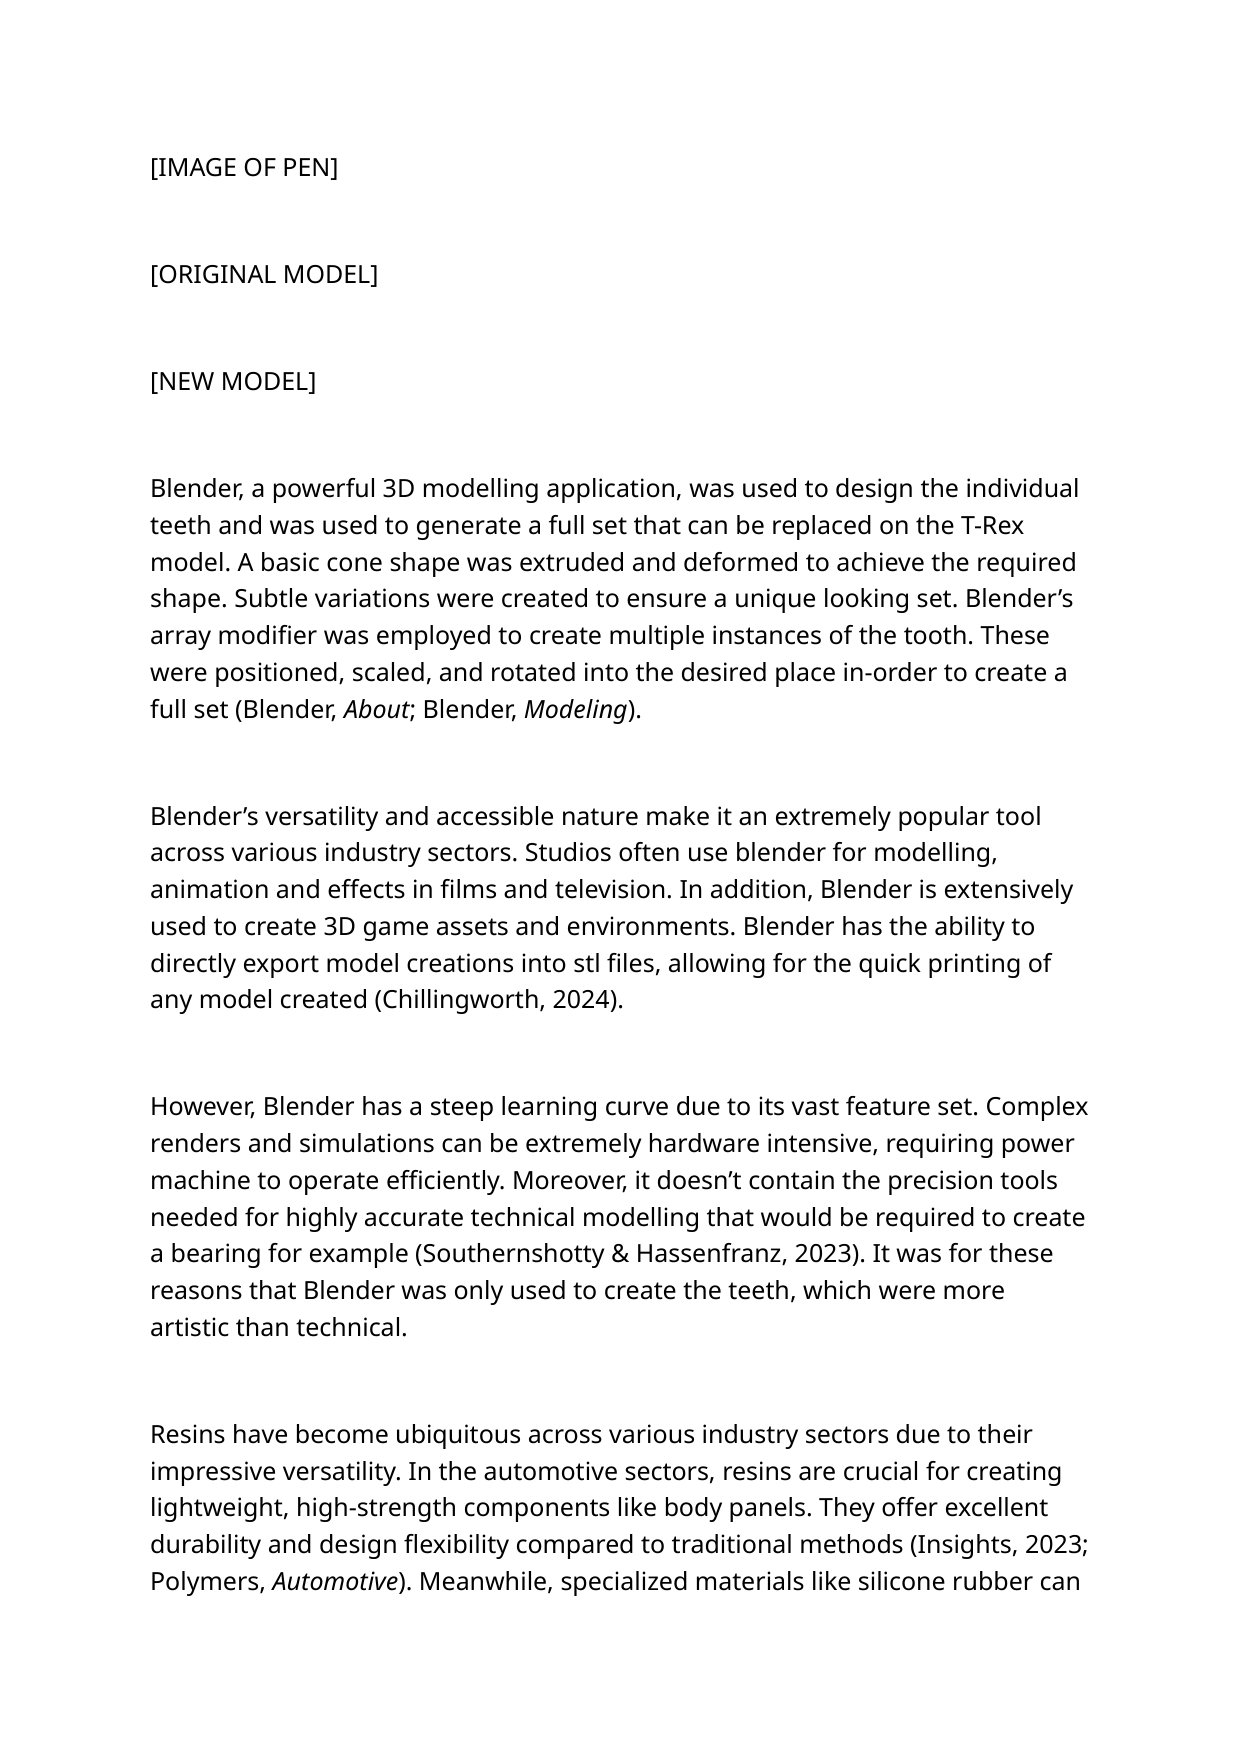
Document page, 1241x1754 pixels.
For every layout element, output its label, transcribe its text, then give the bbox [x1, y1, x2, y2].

text [ORIGINAL MODEL] [150, 257, 1090, 291]
text However, Blender has a steep learning curve due to its vast feature set. Complex renders and simulations can be extremely hardware intensive, requiring power machine to operate efficiently. Moreover, it doesn’t contain the precision tools needed for highly accurate technical modelling that would be required to create a bearing for example (Southernshotty & Hassenfranz, 2023). It was for these reasons that Blender was only used to create the teeth, which were more artistic than technical. [150, 1089, 1090, 1343]
text [NEW MODEL] [150, 364, 1090, 398]
text Blender’s versatility and accessible nature make it an extremely popular tool across various industry sectors. Studios often use blender for modelling, animation and effects in films and television. In addition, Blender is extensively used to create 3D game assets and environments. Blender has the ability to directly export model creations into stl files, allowing for the quick printing of any model created (Chillingworth, 2024). [150, 798, 1090, 1016]
text [IMAGE OF PEN] [150, 150, 1090, 184]
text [150, 1416, 1090, 1597]
text Blender, a powerful 3D modelling application, was used to design the individual teeth and was used to generate a full set that can be replaced on the T-Rex model. A basic cone shape was extruded and deformed to achieve the required shape. Subtle variations were created to ensure a unique looking set. Blender’s array modifier was employed to create multiple instances of the tooth. These were positioned, scaled, and rotated into the desired place in-order to create a full set (Blender, About; Blender, Modeling). [150, 471, 1090, 725]
